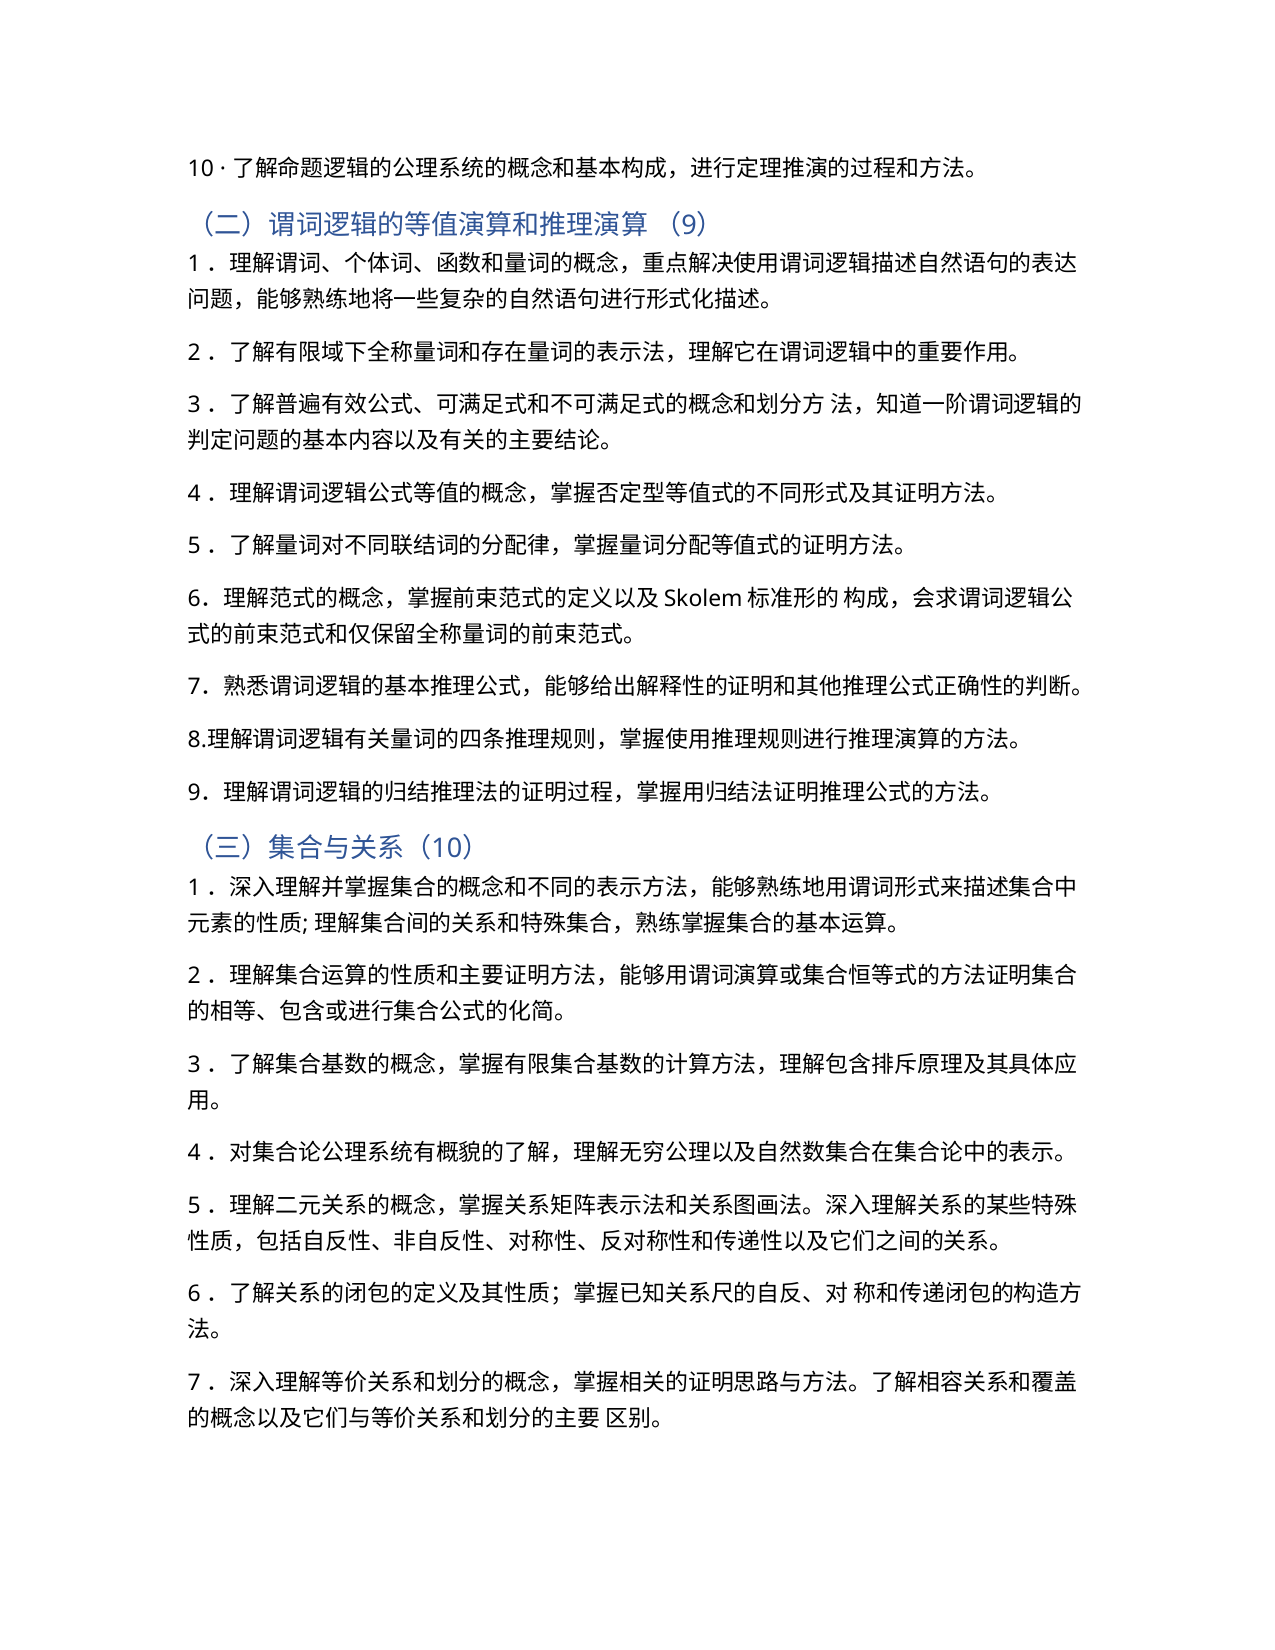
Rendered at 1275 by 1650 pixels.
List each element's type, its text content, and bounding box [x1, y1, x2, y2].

text 9．理解谓词逻辑的归结推理法的证明过程，掌握用归结法证明推理公式的方法。 [187, 773, 1087, 807]
text 4 ．理解谓词逻辑公式等值的概念，掌握否定型等值式的不同形式及其证明方法。 [187, 474, 1087, 508]
text 4 ．对集合论公理系统有概貌的了解，理解无穷公理以及自然数集合在集合论中的表示。 [187, 1134, 1087, 1167]
text 3 ．了解普遍有效公式、可满足式和不可满足式的概念和划分方 法，知道一阶谓词逻辑的判定问题的基本内容以及有关的主要结论。 [187, 386, 1087, 455]
text 1 ．深入理解并掌握集合的概念和不同的表示方法，能够熟练地用谓词形式来描述集合中元素的性质; 理解集合间的关系和特殊集合，熟练掌握集合的基本运算。 [187, 868, 1087, 938]
text 7．熟悉谓词逻辑的基本推理公式，能够给出解释性的证明和其他推理公式正确性的判断。 [187, 668, 1087, 702]
text 2 ．理解集合运算的性质和主要证明方法，能够用谓词演算或集合恒等式的方法证明集合的相等、包含或进行集合公式的化简。 [187, 957, 1087, 1026]
subtitle （三）集合与关系（10） [187, 826, 1087, 865]
text 5 ．了解量词对不同联结词的分配律，掌握量词分配等值式的证明方法。 [187, 527, 1087, 561]
text 1 ．理解谓词、个体词、函数和量词的概念，重点解决使用谓词逻辑描述自然语句的表达问题，能够熟练地将一些复杂的自然语句进行形式化描述。 [187, 245, 1087, 314]
text 2 ．了解有限域下全称量词和存在量词的表示法，理解它在谓词逻辑中的重要作用。 [187, 333, 1087, 367]
text 6 ．了解关系的闭包的定义及其性质；掌握已知关系尺的自反、对 称和传递闭包的构造方法。 [187, 1275, 1087, 1344]
text 6．理解范式的概念，掌握前束范式的定义以及Skolem标准形的 构成，会求谓词逻辑公式的前束范式和仅保留全称量词的前束范式。 [187, 580, 1087, 649]
text 3 ．了解集合基数的概念，掌握有限集合基数的计算方法，理解包含排斥原理及其具体应用。 [187, 1046, 1087, 1115]
text 10 · 了解命题逻辑的公理系统的概念和基本构成，进行定理推演的过程和方法。 [187, 150, 1087, 183]
subtitle （二）谓词逻辑的等值演算和推理演算 （9） [187, 203, 1087, 242]
text 7 ．深入理解等价关系和划分的概念，掌握相关的证明思路与方法。了解相容关系和覆盖的概念以及它们与等价关系和划分的主要 区别。 [187, 1363, 1087, 1433]
text 8.理解谓词逻辑有关量词的四条推理规则，掌握使用推理规则进行推理演算的方法。 [187, 721, 1087, 754]
text 5 ．理解二元关系的概念，掌握关系矩阵表示法和关系图画法。深入理解关系的某些特殊性质，包括自反性、非自反性、对称性、反对称性和传递性以及它们之间的关系。 [187, 1187, 1087, 1256]
